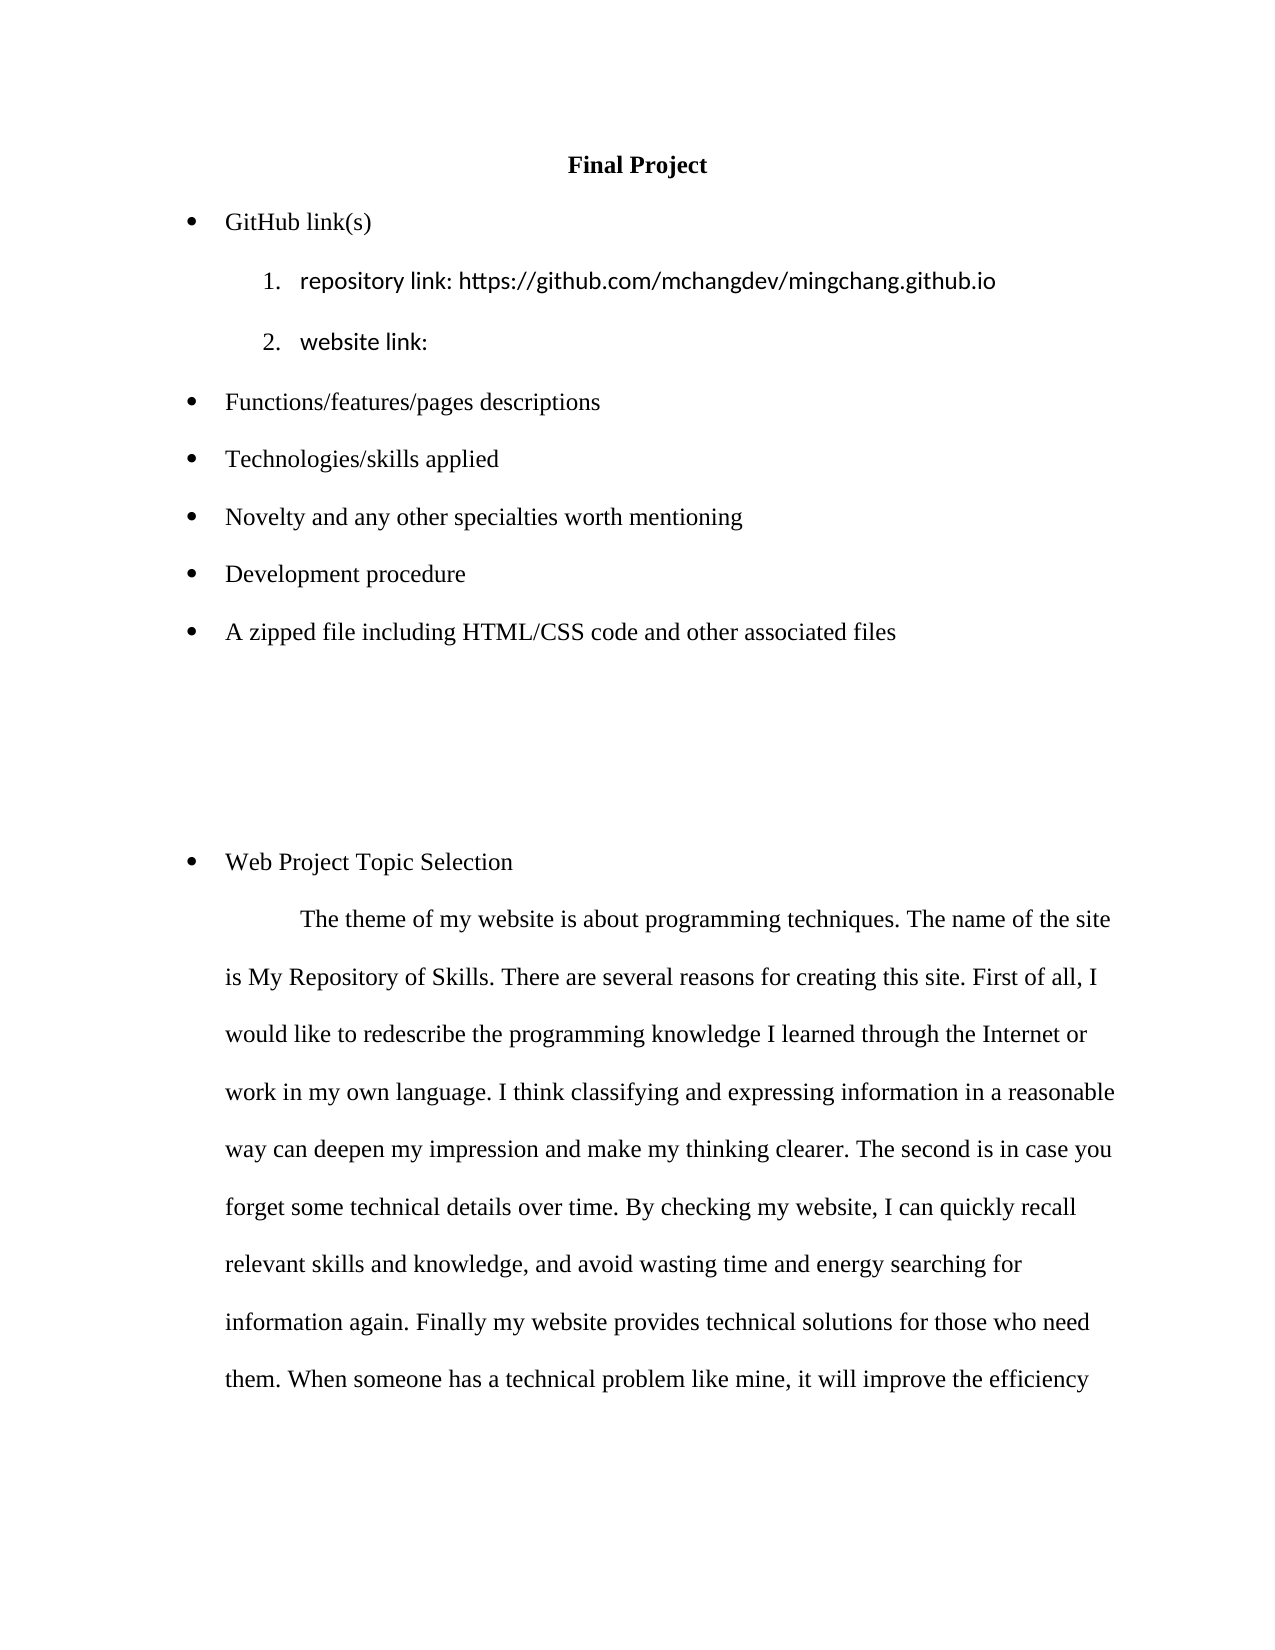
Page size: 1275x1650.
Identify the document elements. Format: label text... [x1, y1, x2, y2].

list Web Project Topic Selection [187, 847, 1125, 876]
list A zipped file including HTML/CSS code and other associated files [187, 617, 1125, 646]
text Final Project [150, 150, 1125, 179]
list GitHub link(s) [187, 207, 1125, 236]
list website link: [262, 326, 1125, 357]
list Functions/features/pages descriptions [187, 387, 1125, 416]
list Development procedure [187, 559, 1125, 588]
list Technologies/skills applied [187, 444, 1125, 473]
list Novelty and any other specialties worth mentioning [187, 502, 1125, 531]
list repository link: https://github.com/mchangdev/mingchang.github.io [262, 265, 1125, 296]
